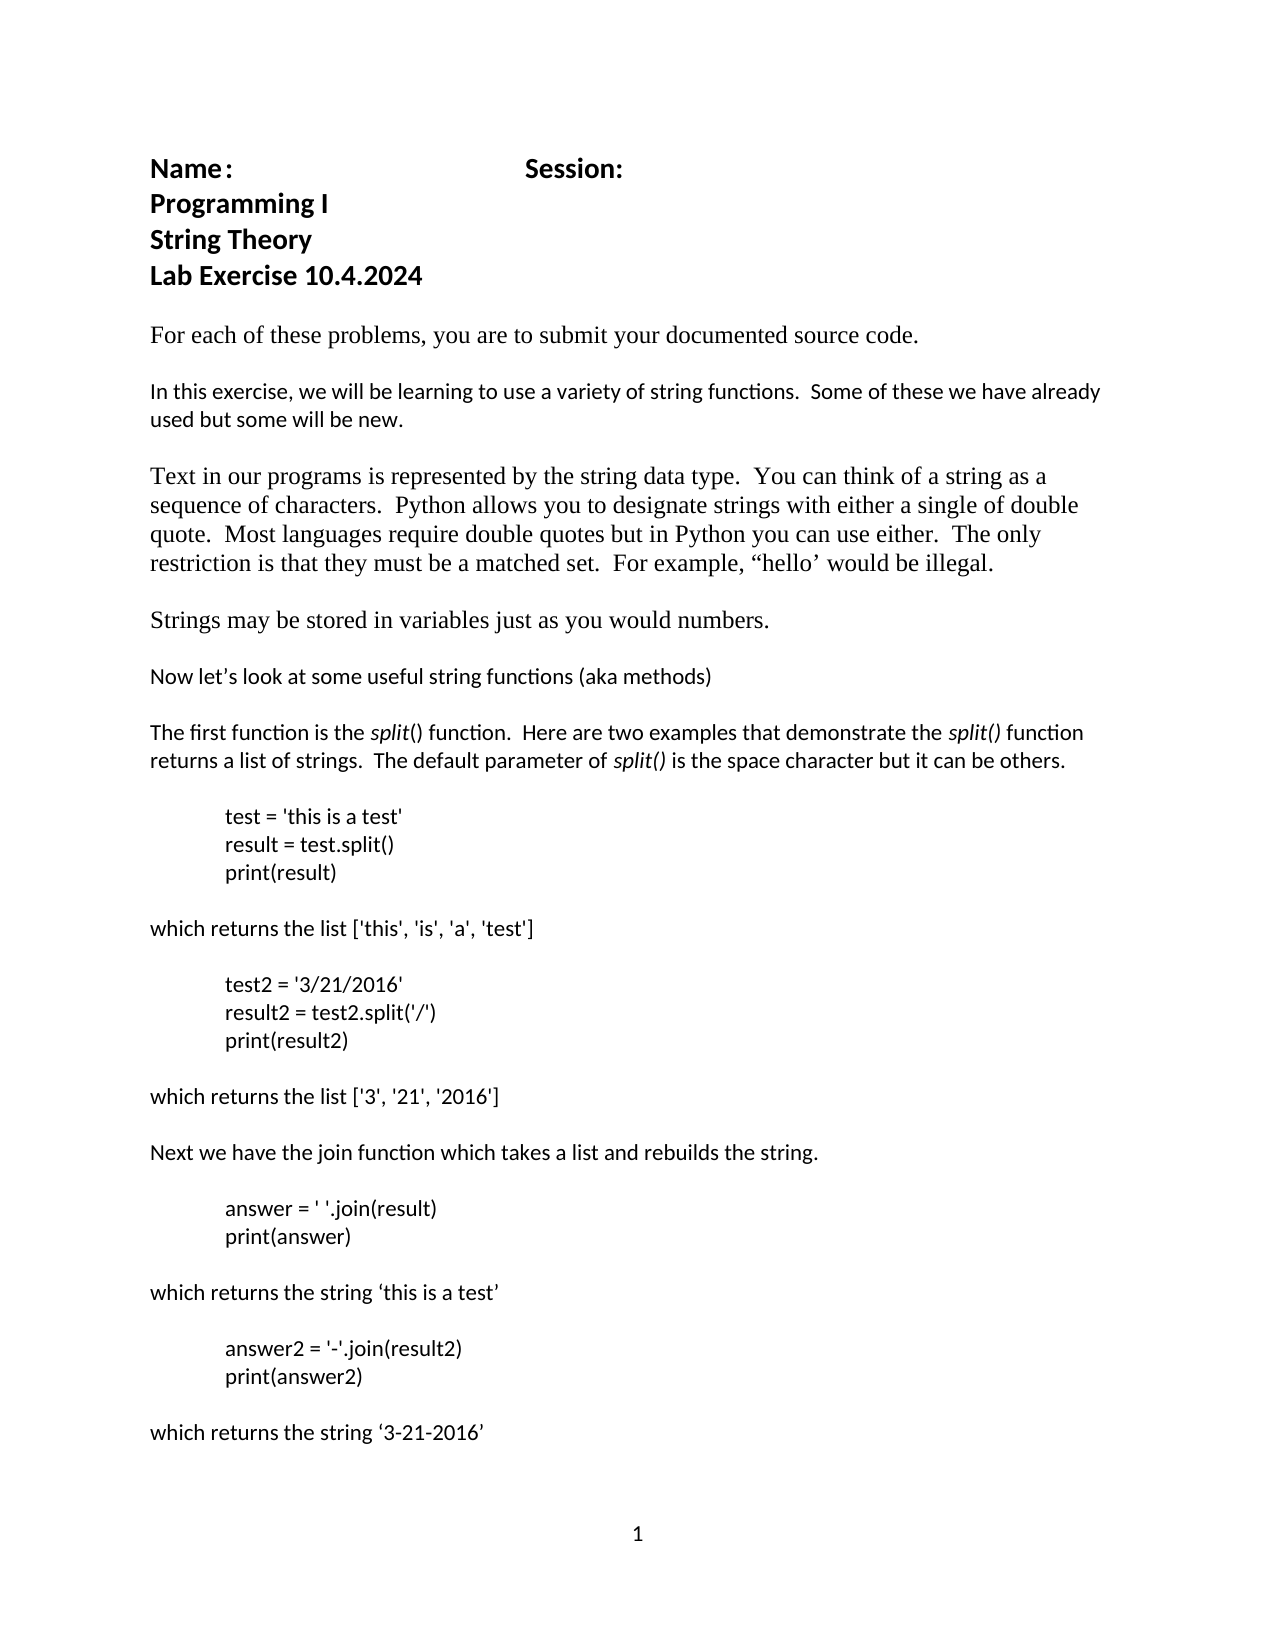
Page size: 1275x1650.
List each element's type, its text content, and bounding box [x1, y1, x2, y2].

text which returns the list ['3', '21', '2016'] [150, 1082, 1125, 1110]
text String Theory [150, 221, 1125, 257]
text Programming I [150, 186, 1125, 221]
text result = test.split() [225, 830, 1125, 858]
text print(answer) [225, 1222, 1125, 1250]
text Now let’s look at some useful string functions (aka methods) [150, 662, 1125, 690]
text answer2 = '-'.join(result2) [225, 1334, 1125, 1362]
text Next we have the join function which takes a list and rebuilds the string. [150, 1138, 1125, 1166]
text which returns the string ‘3-21-2016’ [150, 1418, 1125, 1446]
text which returns the list ['this', 'is', 'a', 'test'] [150, 914, 1125, 942]
text Strings may be stored in variables just as you would numbers. [150, 605, 1125, 634]
text print(result2) [225, 1026, 1125, 1054]
text which returns the string ‘this is a test’ [150, 1278, 1125, 1306]
text The first function is the split() function. Here are two examples that demonstrate the split() function returns a list of strings. The default parameter of split() is the space character but it can be others. [150, 718, 1125, 774]
text answer = ' '.join(result) [225, 1194, 1125, 1222]
text result2 = test2.split('/') [225, 998, 1125, 1026]
text Name : Session: [150, 150, 1125, 186]
text For each of these problems, you are to submit your documented source code. [150, 321, 1125, 349]
text print(answer2) [225, 1362, 1125, 1390]
text print(result) [225, 858, 1125, 886]
text test = 'this is a test' [225, 802, 1125, 830]
text In this exercise, we will be learning to use a variety of string functions. Some of these we have already used but some will be new. [150, 377, 1125, 433]
text Text in our programs is represented by the string data type. You can think of a string as a sequence of characters. Python allows you to designate strings with either a single of double quote. Most languages require double quotes but in Python you can use either. The only restriction is that they must be a matched set. For example, “hello’ would be illegal. [150, 461, 1125, 576]
text Lab Exercise 10.4.2024 [150, 257, 1125, 292]
text test2 = '3/21/2016' [225, 970, 1125, 998]
